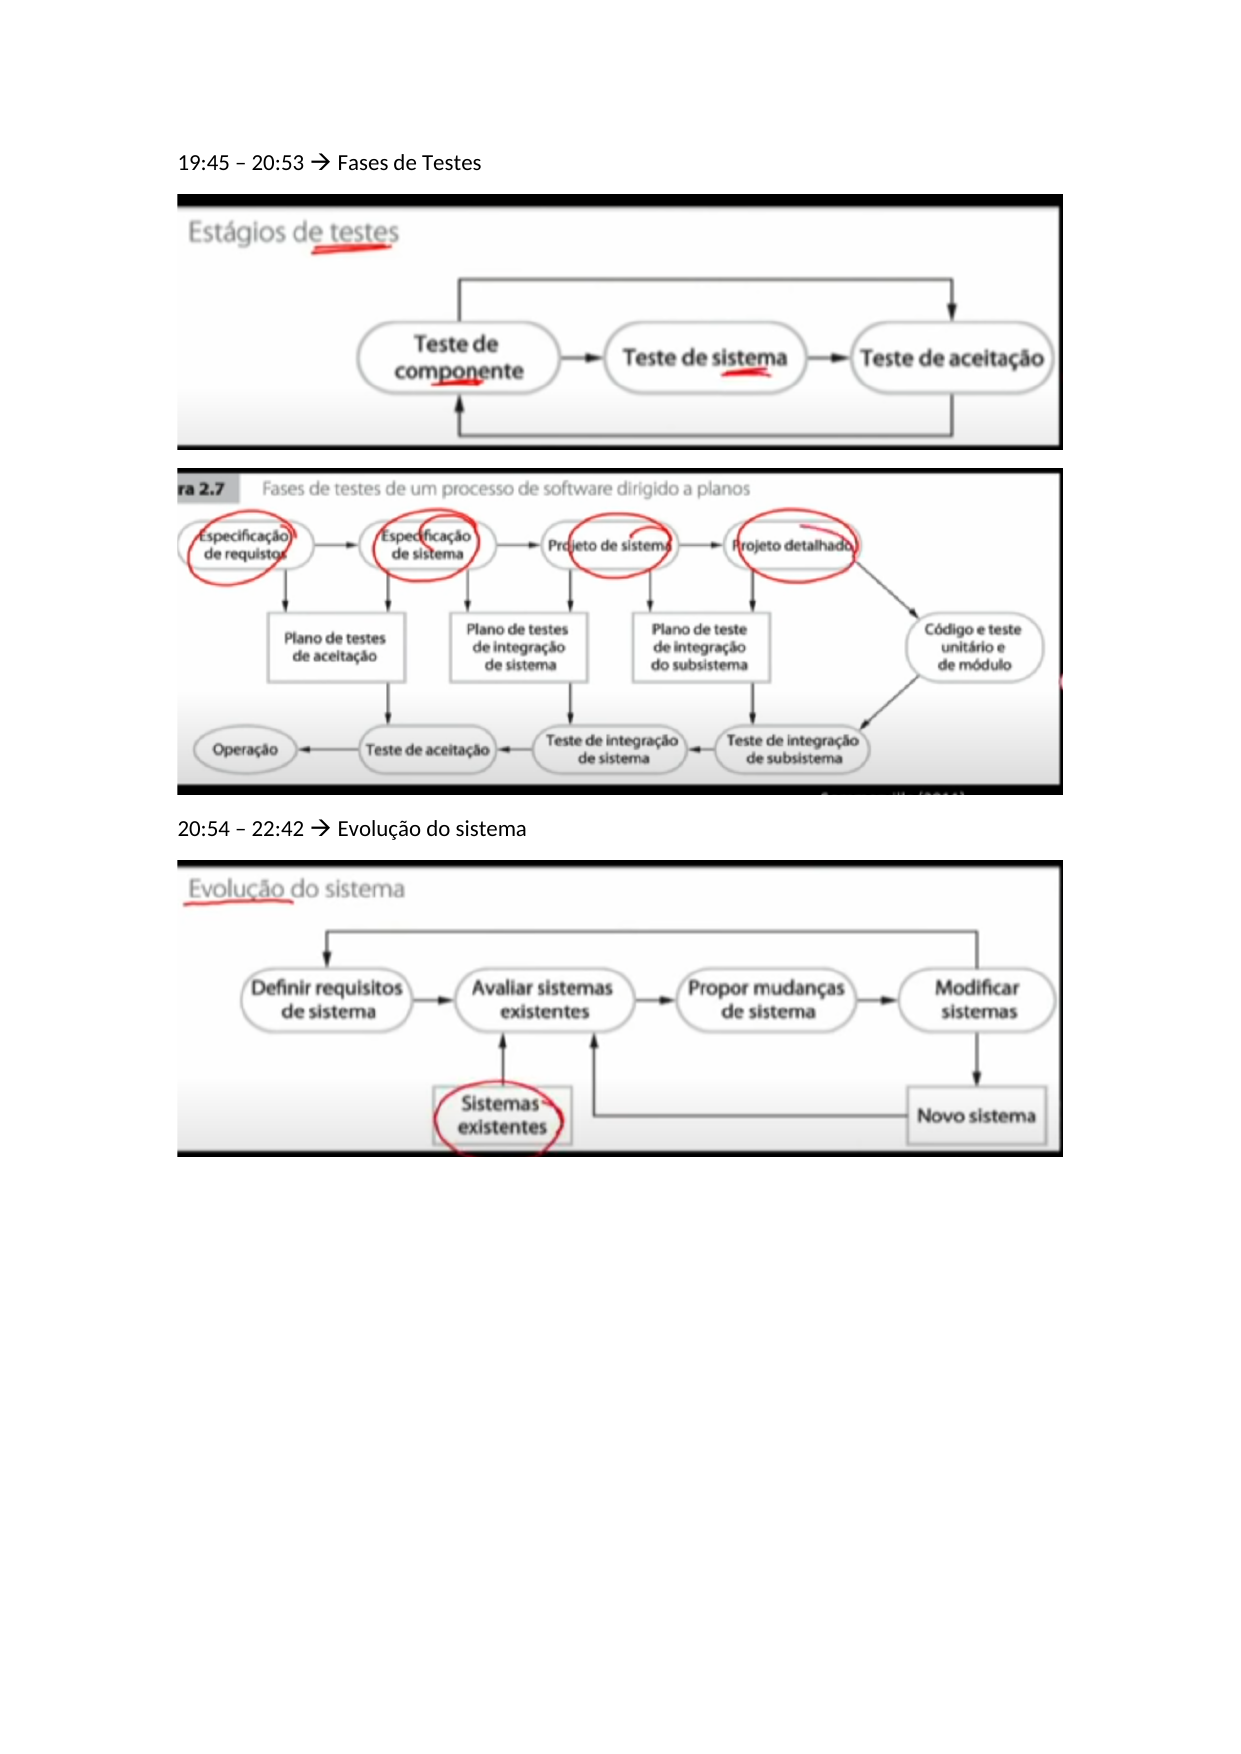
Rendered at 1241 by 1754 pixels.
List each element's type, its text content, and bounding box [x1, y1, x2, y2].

text 19:45 – 20:53 Fases de Testes [177, 148, 1063, 176]
picture [177, 860, 1063, 1157]
picture [177, 194, 1063, 450]
picture [177, 468, 1063, 795]
text 20:54 – 22:42 Evolução do sistema [177, 814, 1063, 842]
